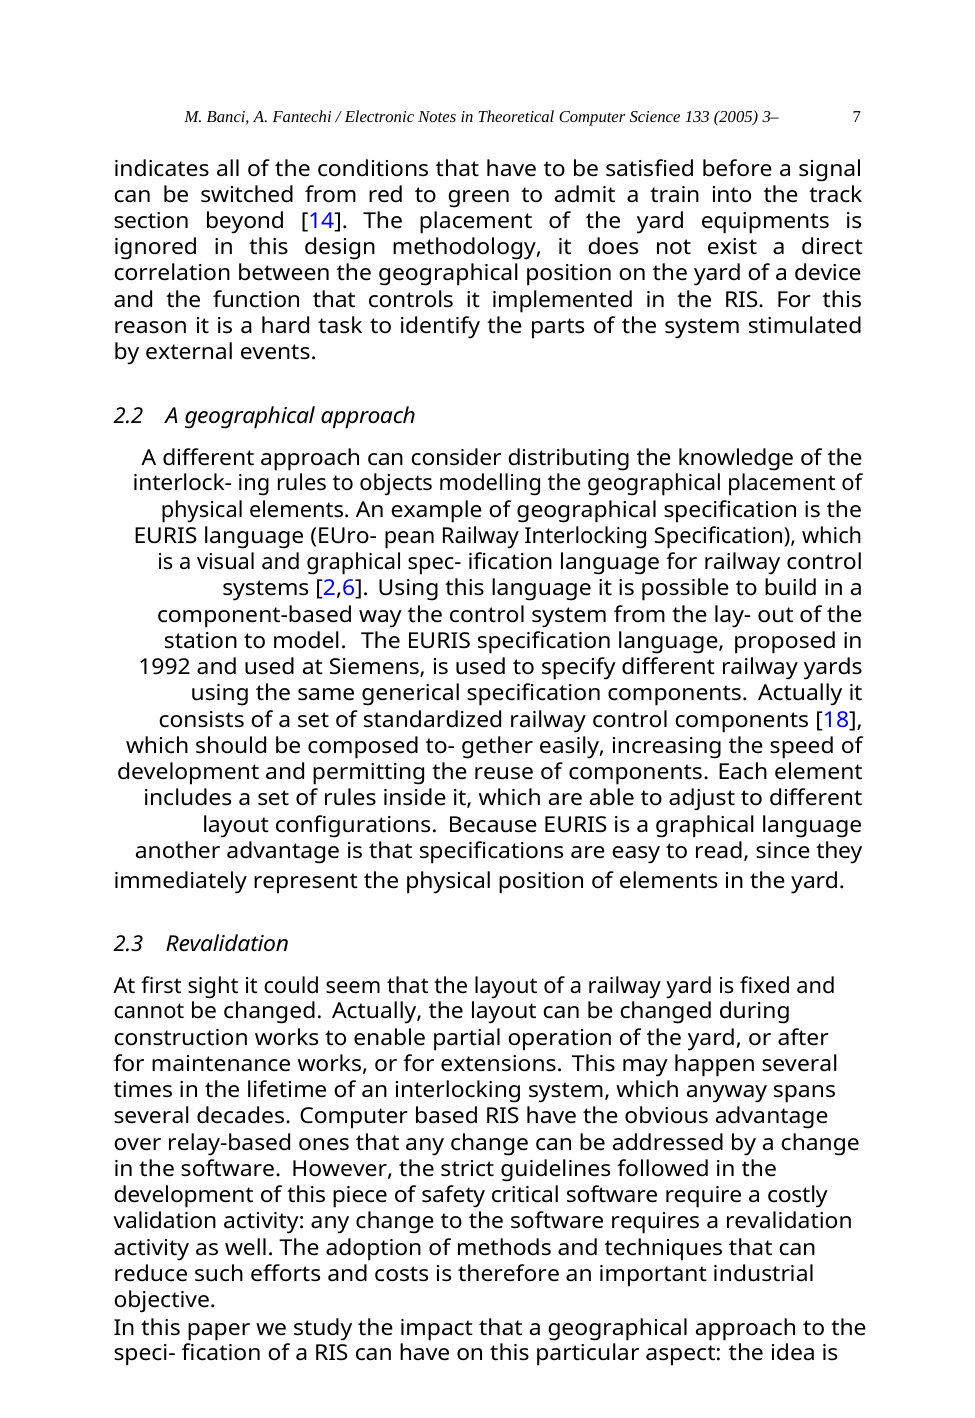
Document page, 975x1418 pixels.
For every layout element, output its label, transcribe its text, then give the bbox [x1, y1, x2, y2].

text A different approach can consider distributing the knowledge of the interlock- ing rules to objects modelling the geographical placement of physical elements. An example of geographical specification is the EURIS language (EUro- pean Railway Interlocking Specification), which is a visual and graphical spec- ification language for railway control systems [2,6]. Using this language it is possible to build in a component-based way the control system from the lay- out of the station to model. The EURIS specification language, proposed in 1992 and used at Siemens, is used to specify different railway yards using the same generical specification components. Actually it consists of a set of standardized railway control components [18], which should be composed to- gether easily, increasing the speed of development and permitting the reuse of components. Each element includes a set of rules inside it, which are able to adjust to different layout configurations. Because EURIS is a graphical language another advantage is that specifications are easy to read, since they [114, 445, 862, 865]
text At first sight it could seem that the layout of a railway yard is fixed and cannot be changed. Actually, the layout can be changed during construction works to enable partial operation of the yard, or after for maintenance works, or for extensions. This may happen several times in the lifetime of an interlocking system, which anyway spans several decades. Computer based RIS have the obvious advantage over relay-based ones that any change can be addressed by a change in the software. However, the strict guidelines followed in the development of this piece of safety critical software require a costly validation activity: any change to the software requires a revalidation activity as well. The adoption of methods and techniques that can reduce such efforts and costs is therefore an important industrial objective. [113, 973, 862, 1314]
list A geographical approach [113, 400, 883, 430]
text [113, 1314, 883, 1366]
list Revalidation [113, 928, 883, 958]
text indicates all of the conditions that have to be satisfied before a signal can be switched from red to green to admit a train into the track section beyond [14]. The placement of the yard equipments is ignored in this design methodology, it does not exist a direct correlation between the geographical position on the yard of a device and the function that controls it implemented in the RIS. For this reason it is a hard task to identify the parts of the system stimulated by external events. [113, 156, 862, 366]
text immediately represent the physical position of elements in the yard. [113, 865, 883, 894]
